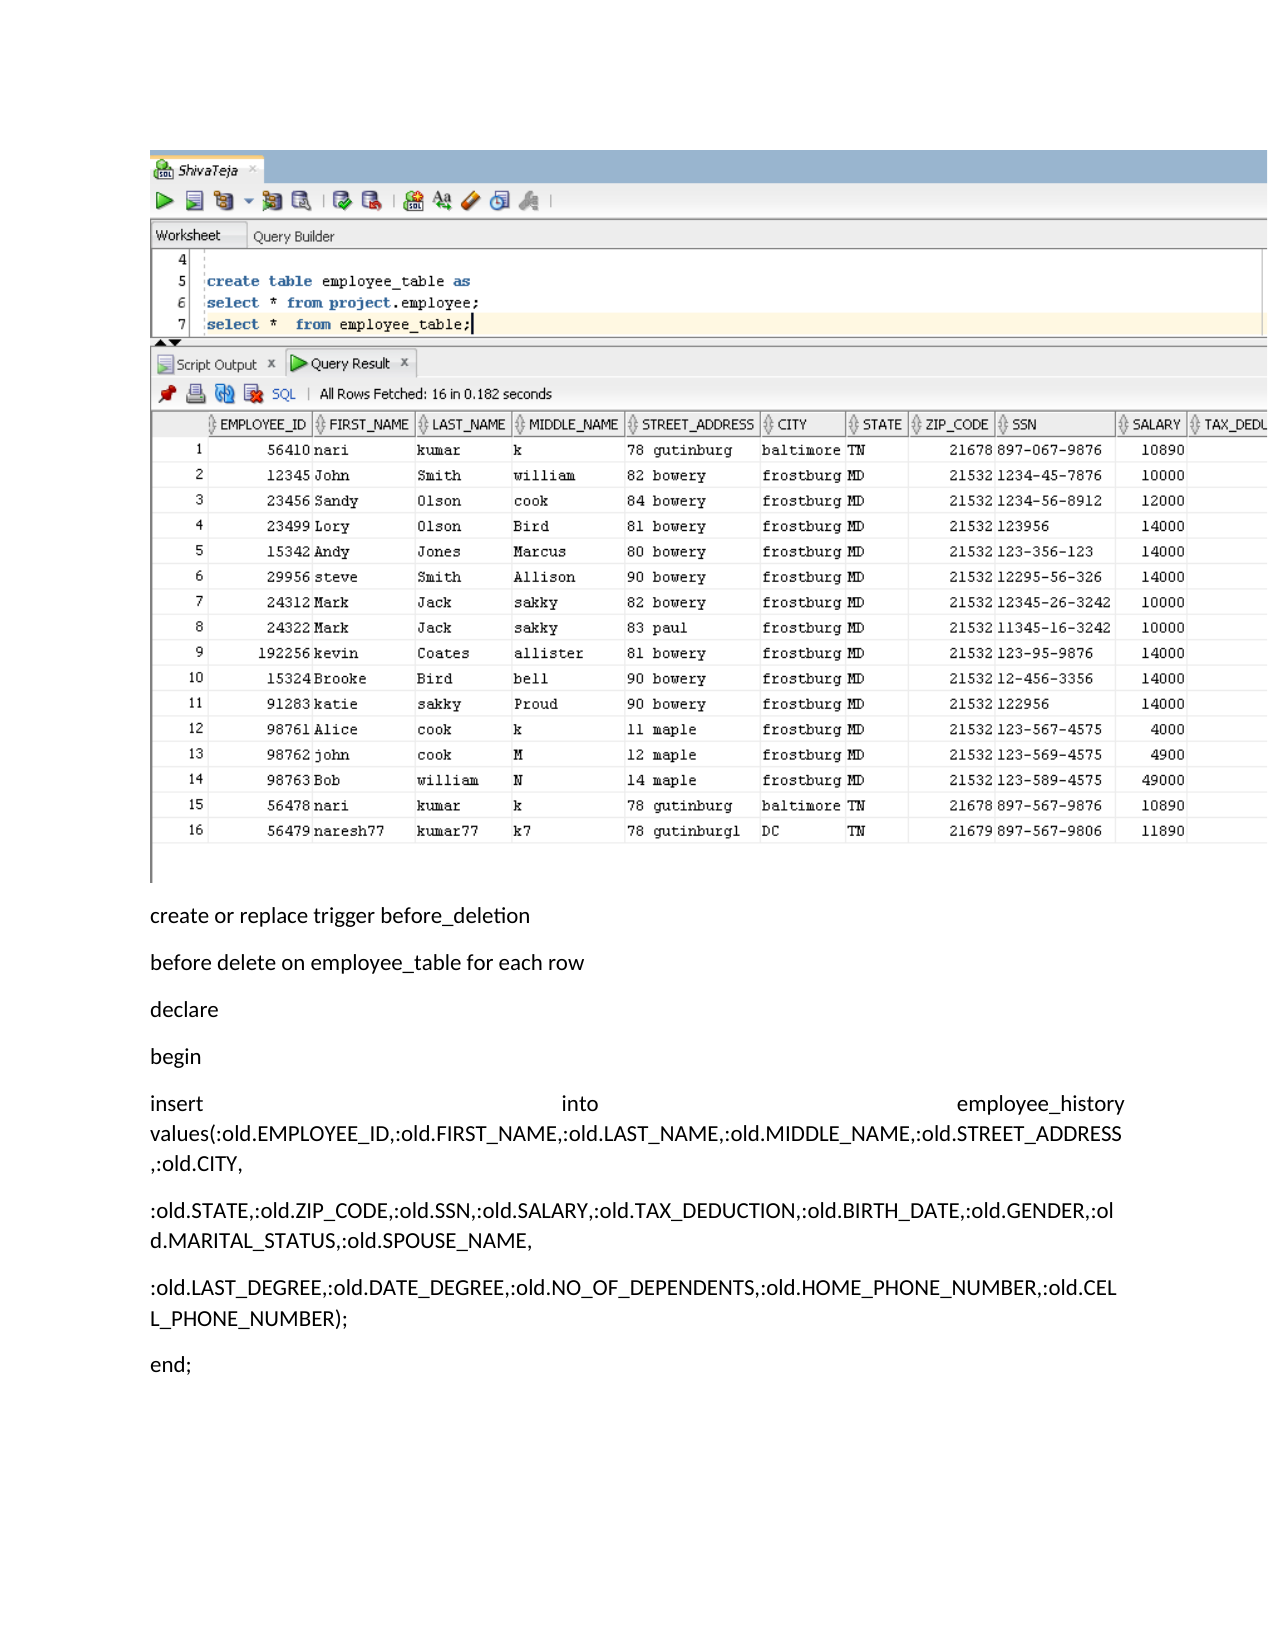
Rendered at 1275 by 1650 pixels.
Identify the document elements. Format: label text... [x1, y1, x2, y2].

text declare [150, 995, 1125, 1023]
text :old.LAST_DEGREE,:old.DATE_DEGREE,:old.NO_OF_DEPENDENTS,:old.HOME_PHONE_NUMBER,:old.CELL_PHONE_NUMBER); [150, 1273, 1125, 1332]
text end; [150, 1351, 1125, 1379]
picture [150, 150, 1268, 883]
text insert into employee_history values(:old.EMPLOYEE_ID,:old.FIRST_NAME,:old.LAST_NAME,:old.MIDDLE_NAME,:old.STREET_ADDRESS,:old.CITY, [150, 1089, 1125, 1178]
text create or replace trigger before_deletion [150, 902, 1125, 930]
text :old.STATE,:old.ZIP_CODE,:old.SSN,:old.SALARY,:old.TAX_DEDUCTION,:old.BIRTH_DATE,:old.GENDER,:old.MARITAL_STATUS,:old.SPOUSE_NAME, [150, 1196, 1125, 1255]
text begin [150, 1042, 1125, 1070]
text before delete on employee_table for each row [150, 948, 1125, 977]
